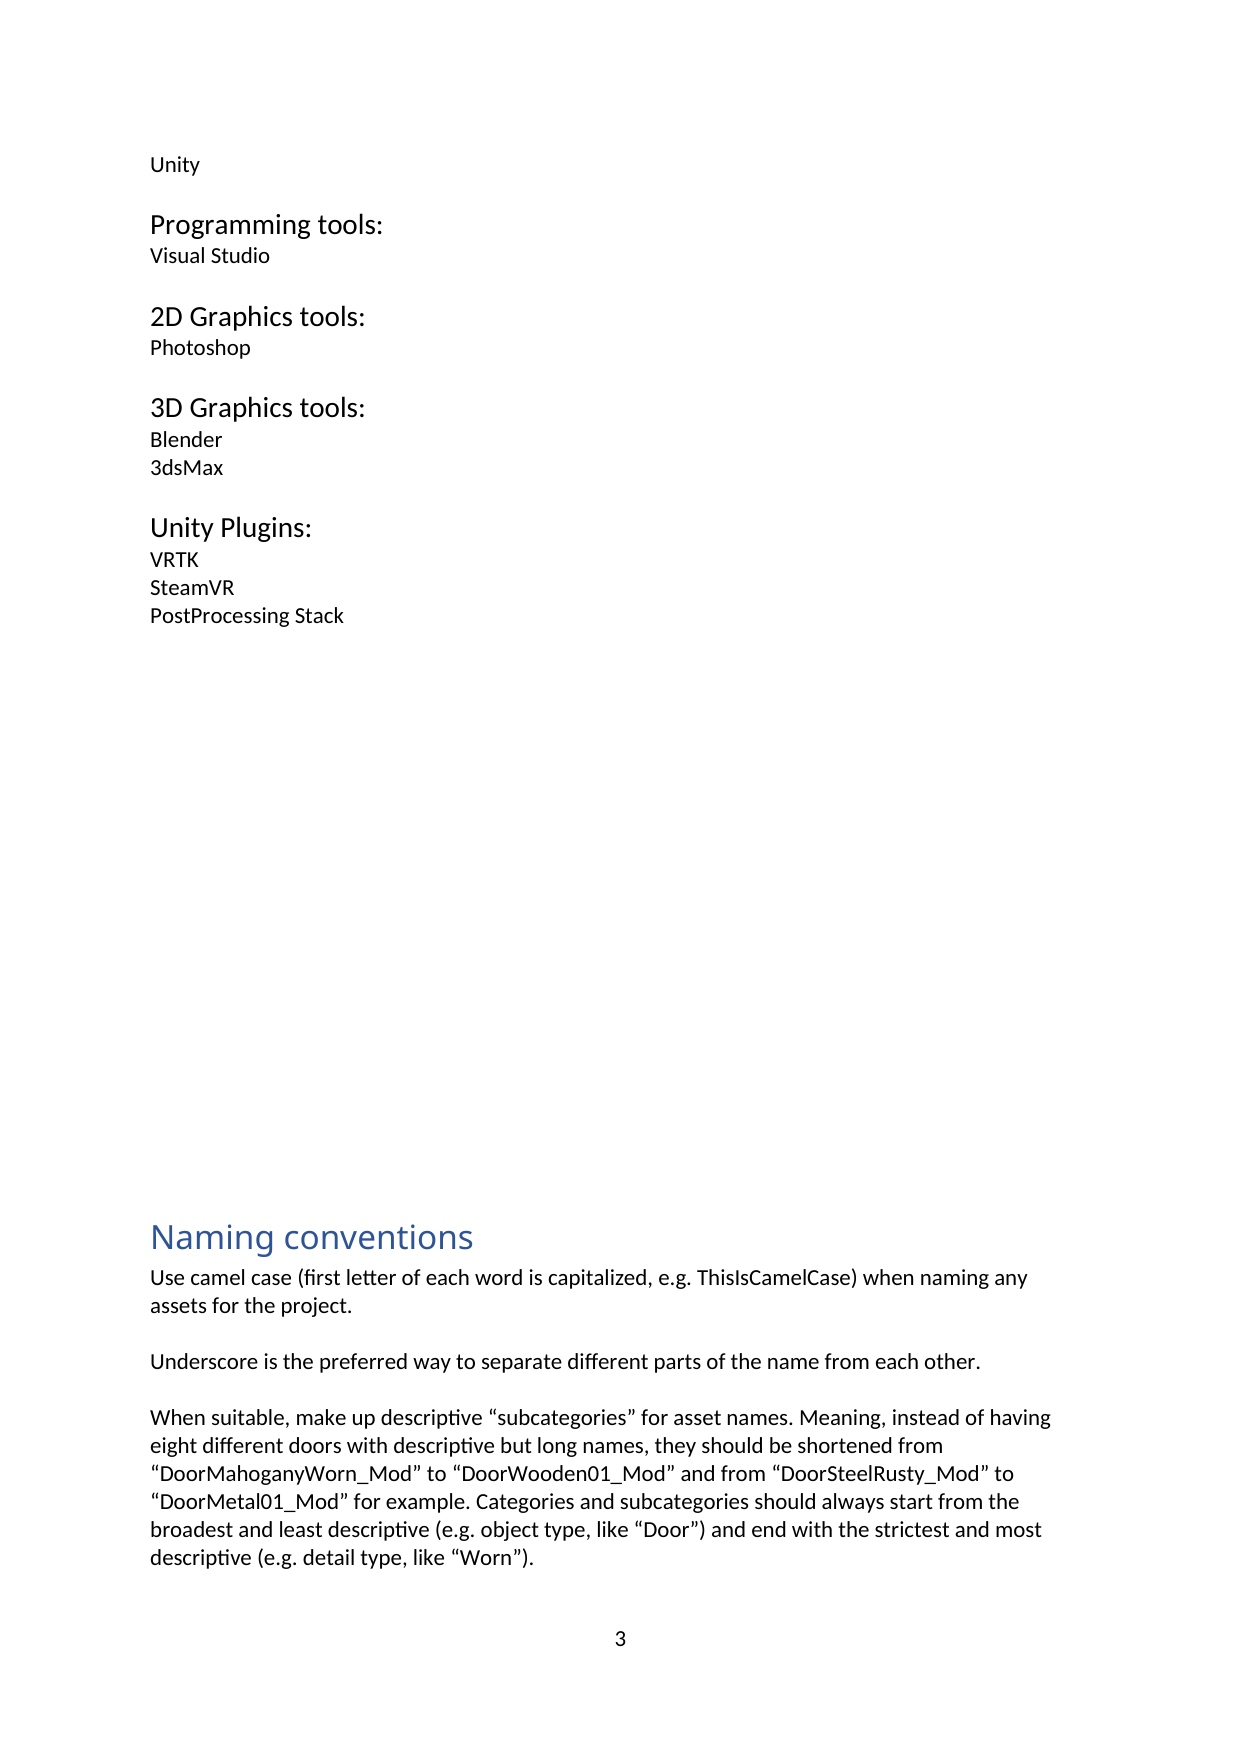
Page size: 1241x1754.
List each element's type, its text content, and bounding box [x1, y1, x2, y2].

text 2D Graphics tools: [150, 298, 1090, 333]
text Blender [150, 425, 1090, 453]
text Visual Studio [150, 242, 1090, 270]
text SteamVR [150, 573, 1090, 601]
text When suitable, make up descriptive “subcategories” for asset names. Meaning, instead of having eight different doors with descriptive but long names, they should be shortened from “DoorMahoganyWorn_Mod” to “DoorWooden01_Mod” and from “DoorSteelRusty_Mod” to “DoorMetal01_Mod” for example. Categories and subcategories should always start from the broadest and least descriptive (e.g. object type, like “Door”) and end with the strictest and most descriptive (e.g. detail type, like “Worn”). [150, 1403, 1090, 1571]
text Unity Plugins: [150, 509, 1090, 545]
text Unity [150, 150, 1090, 178]
text PostProcessing Stack [150, 601, 1090, 629]
text 3D Graphics tools: [150, 389, 1090, 425]
text Underscore is the preferred way to separate different parts of the name from each other. [150, 1347, 1090, 1375]
text Photoshop [150, 333, 1090, 361]
text Programming tools: [150, 206, 1090, 242]
text VRTK [150, 545, 1090, 573]
subtitle Naming conventions [150, 1214, 1090, 1259]
text Use camel case (first letter of each word is capitalized, e.g. ThisIsCamelCase) when naming any assets for the project. [150, 1263, 1090, 1319]
text 3dsMax [150, 453, 1090, 481]
